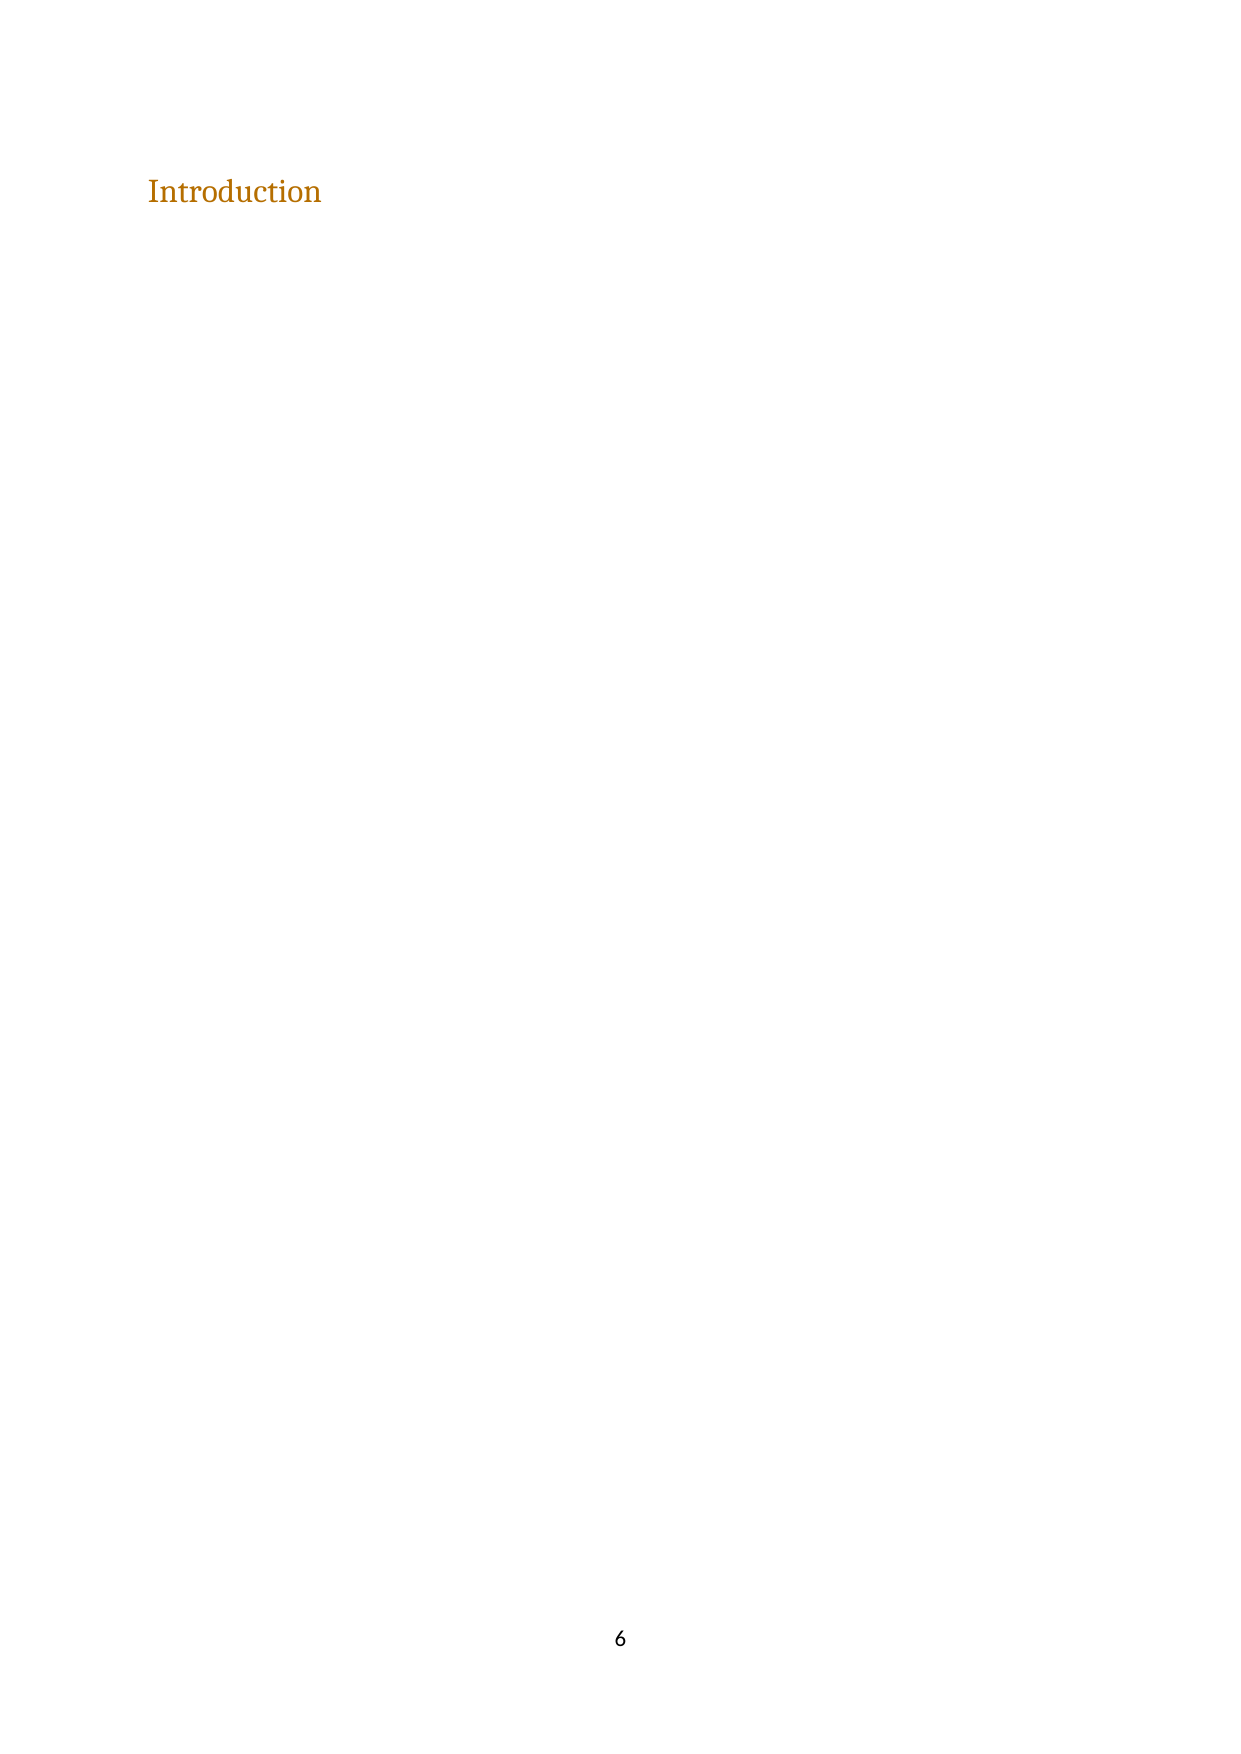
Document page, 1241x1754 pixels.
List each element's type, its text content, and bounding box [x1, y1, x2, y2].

subtitle Introduction [148, 173, 1093, 211]
